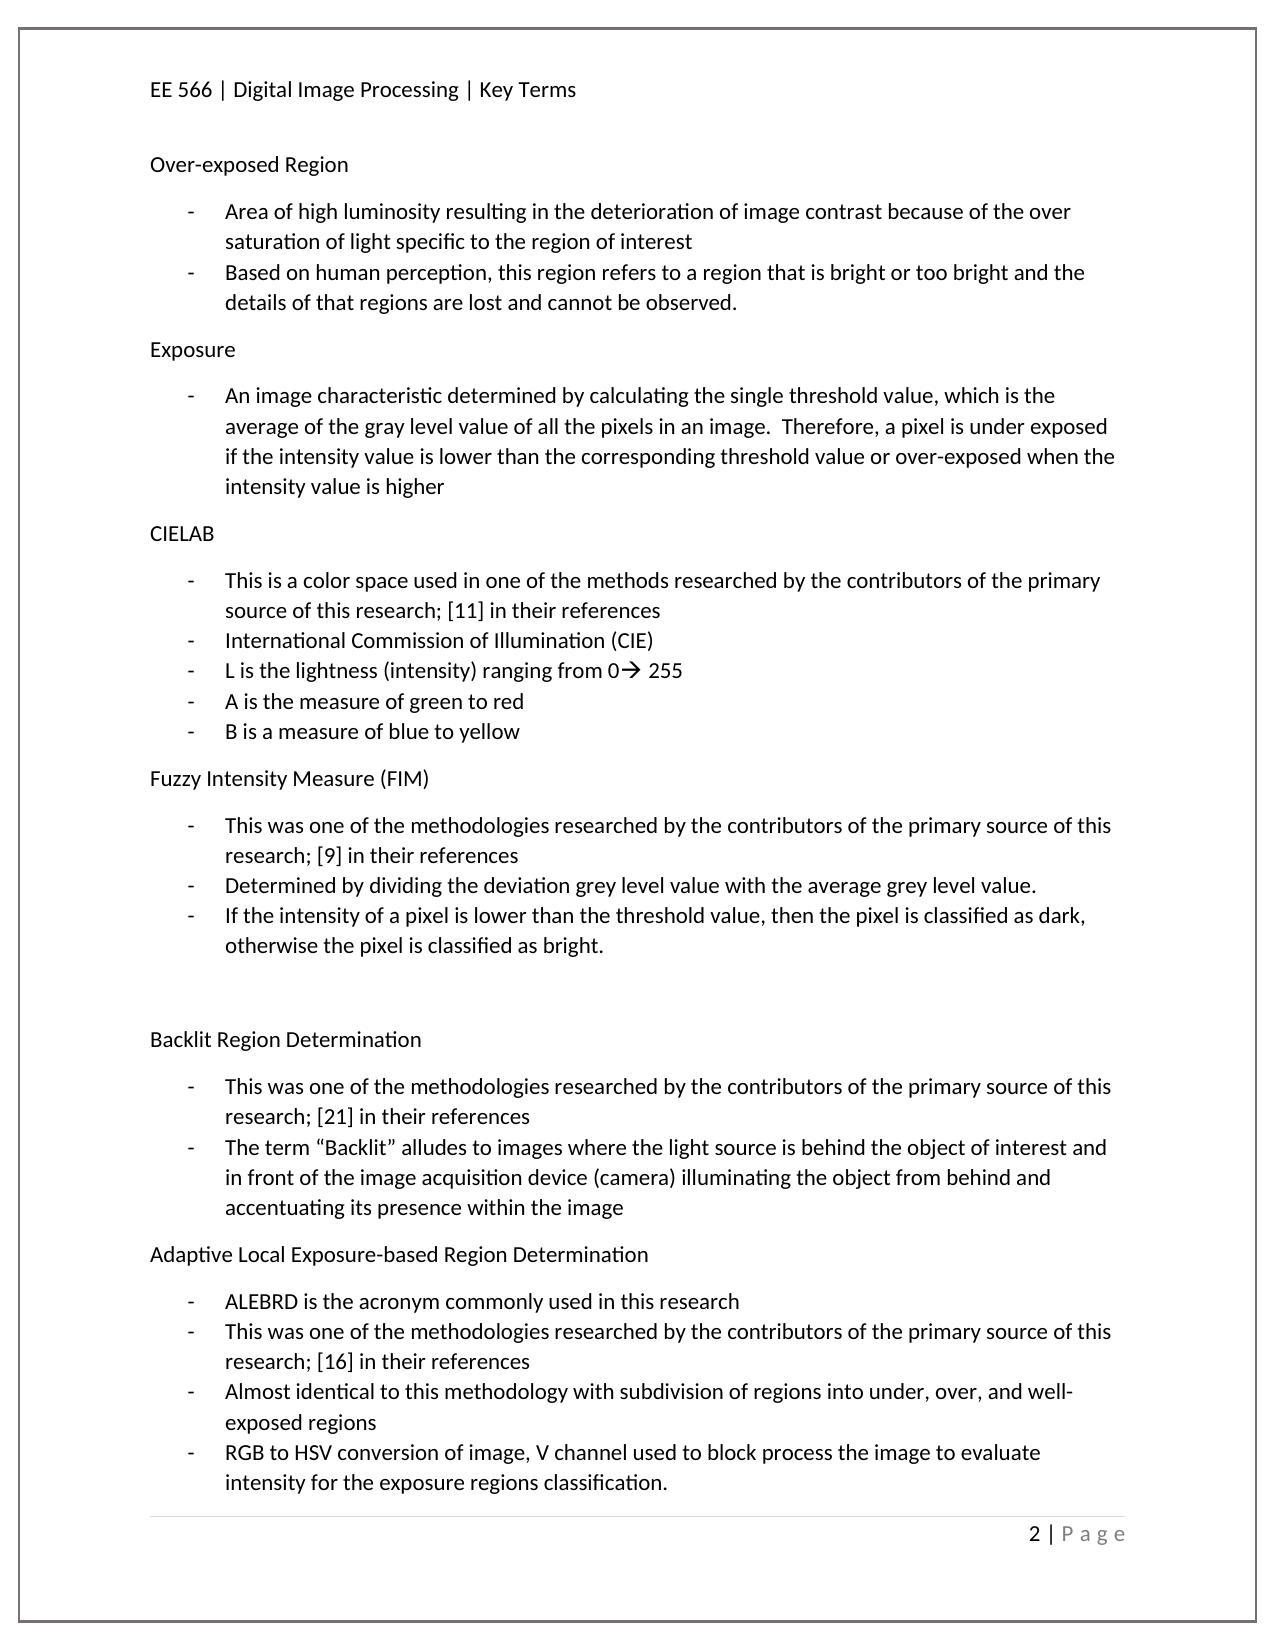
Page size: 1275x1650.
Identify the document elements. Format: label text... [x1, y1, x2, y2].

list RGB to HSV conversion of image, V channel used to block process the image to evaluate intensity for the exposure regions classification. [187, 1438, 1125, 1496]
text Exposure [150, 335, 1125, 363]
list Area of high luminosity resulting in the deterioration of image contrast because of the over saturation of light specific to the region of interest [187, 197, 1125, 256]
list An image characteristic determined by calculating the single threshold value, which is the average of the gray level value of all the pixels in an image. Therefore, a pixel is under exposed if the intensity value is lower than the corresponding threshold value or over-exposed when the intensity value is higher [187, 382, 1125, 500]
list If the intensity of a pixel is lower than the threshold value, then the pixel is classified as dark, otherwise the pixel is classified as bright. [187, 901, 1125, 960]
list The term “Backlit” alludes to images where the light source is behind the object of interest and in front of the image acquisition device (camera) illuminating the object from behind and accentuating its presence within the image [187, 1133, 1125, 1221]
list This was one of the methodologies researched by the contributors of the primary source of this research; [21] in their references [187, 1072, 1125, 1131]
list Determined by dividing the deviation grey level value with the average grey level value. [187, 871, 1125, 899]
list B is a measure of blue to yellow [187, 717, 1125, 745]
text Over-exposed Region [150, 150, 1125, 178]
list This was one of the methodologies researched by the contributors of the primary source of this research; [9] in their references [187, 811, 1125, 869]
list Based on human perception, this region refers to a region that is bright or too bright and the details of that regions are lost and cannot be observed. [187, 258, 1125, 316]
list This is a color space used in one of the methods researched by the contributors of the primary source of this research; [11] in their references [187, 566, 1125, 624]
text CIELAB [150, 519, 1125, 547]
list Almost identical to this methodology with subdivision of regions into under, over, and well-exposed regions [187, 1377, 1125, 1436]
text Fuzzy Intensity Measure (FIM) [150, 764, 1125, 792]
list International Commission of Illumination (CIE) [187, 626, 1125, 654]
list L is the lightness (intensity) ranging from 0 255 [187, 657, 1125, 685]
list This was one of the methodologies researched by the contributors of the primary source of this research; [16] in their references [187, 1317, 1125, 1375]
list A is the measure of green to red [187, 687, 1125, 715]
list ALEBRD is the acronym commonly used in this research [187, 1287, 1125, 1315]
text Backlit Region Determination [150, 1025, 1125, 1053]
text Adaptive Local Exposure-based Region Determination [150, 1240, 1125, 1268]
